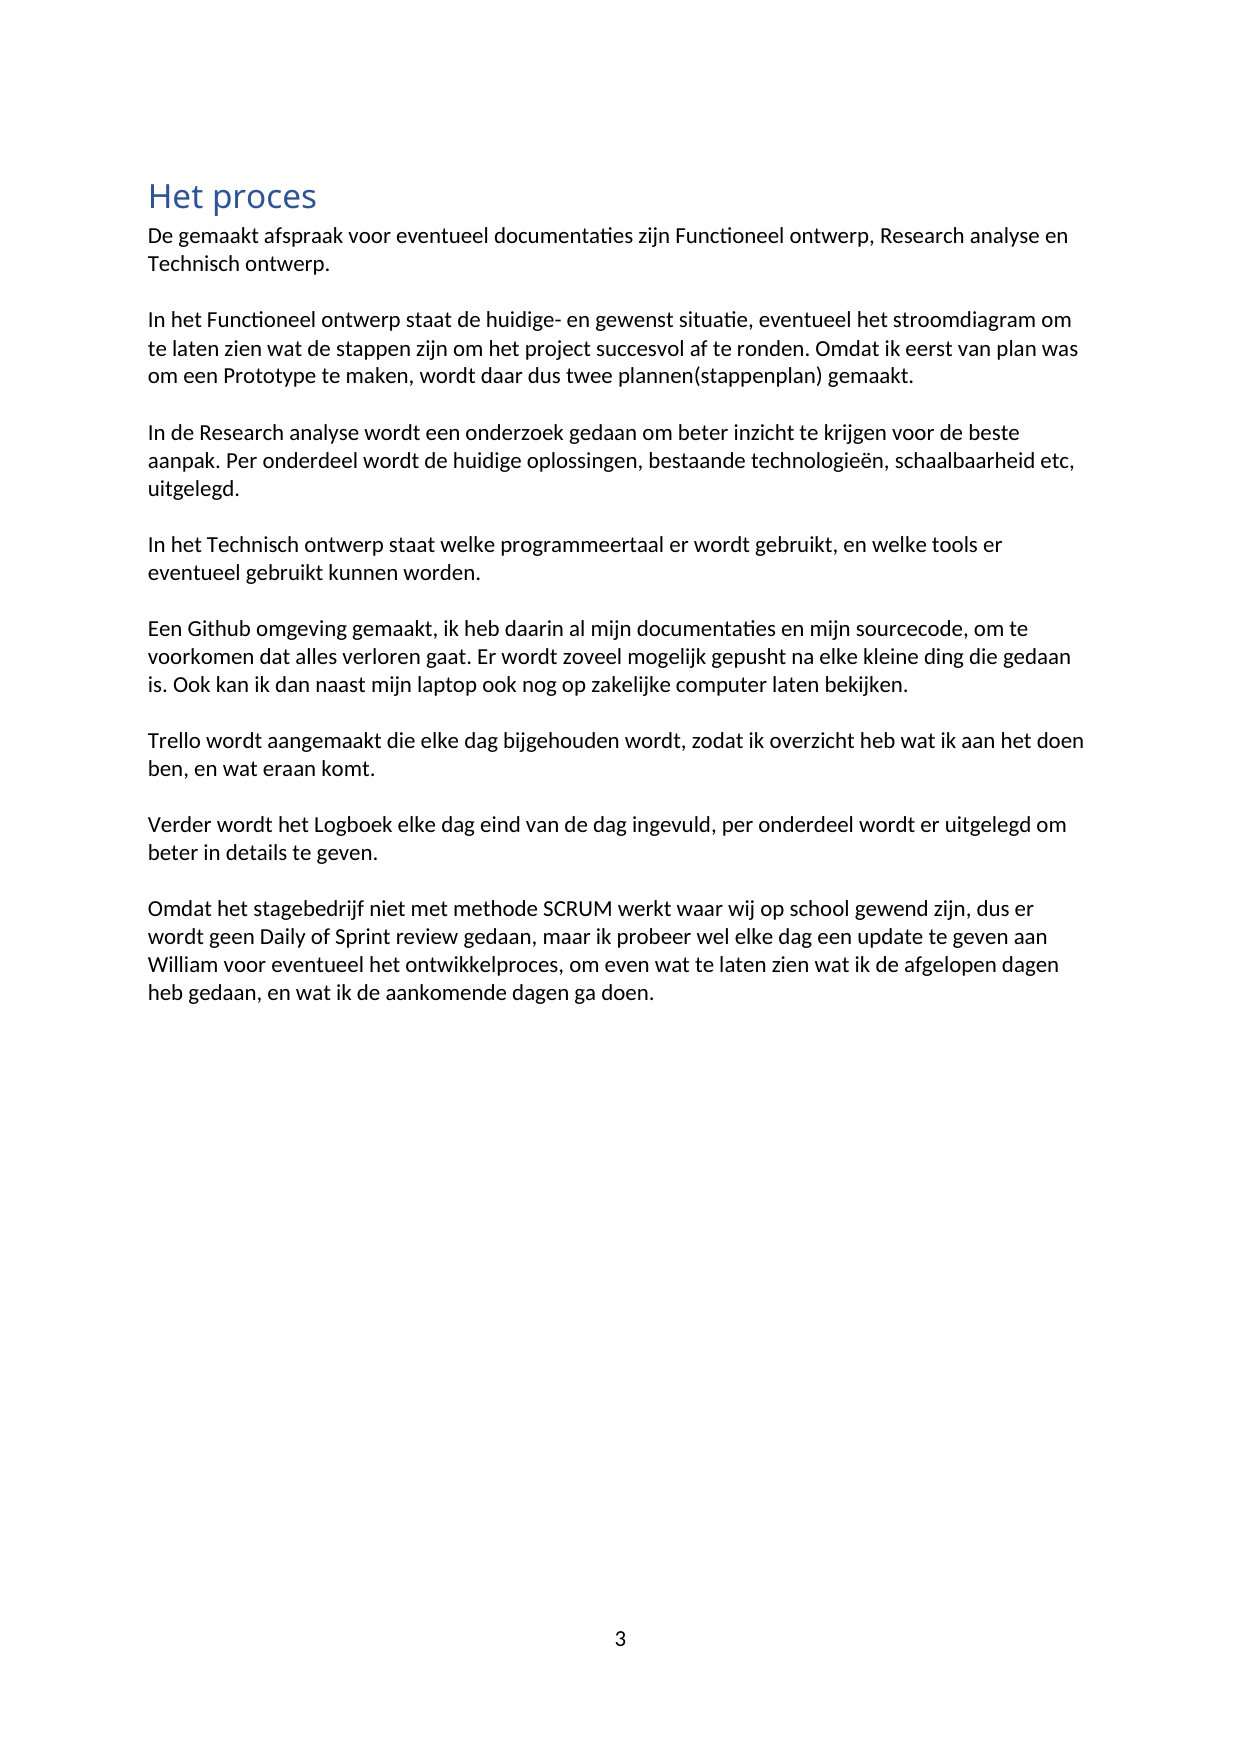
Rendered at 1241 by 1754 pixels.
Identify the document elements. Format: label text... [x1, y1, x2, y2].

text In het Technisch ontwerp staat welke programmeertaal er wordt gebruikt, en welke tools er eventueel gebruikt kunnen worden. [148, 530, 1093, 586]
text In de Research analyse wordt een onderzoek gedaan om beter inzicht te krijgen voor de beste aanpak. Per onderdeel wordt de huidige oplossingen, bestaande technologieën, schaalbaarheid etc, uitgelegd. [148, 418, 1093, 502]
text In het Functioneel ontwerp staat de huidige- en gewenst situatie, eventueel het stroomdiagram om te laten zien wat de stappen zijn om het project succesvol af te ronden. Omdat ik eerst van plan was om een Prototype te maken, wordt daar dus twee plannen(stappenplan) gemaakt. [148, 306, 1093, 390]
subtitle Het proces [148, 173, 1093, 218]
text Omdat het stagebedrijf niet met methode SCRUM werkt waar wij op school gewend zijn, dus er wordt geen Daily of Sprint review gedaan, maar ik probeer wel elke dag een update te geven aan William voor eventueel het ontwikkelproces, om even wat te laten zien wat ik de afgelopen dagen heb gedaan, en wat ik de aankomende dagen ga doen. [148, 894, 1093, 1006]
text Een Github omgeving gemaakt, ik heb daarin al mijn documentaties en mijn sourcecode, om te voorkomen dat alles verloren gaat. Er wordt zoveel mogelijk gepusht na elke kleine ding die gedaan is. Ook kan ik dan naast mijn laptop ook nog op zakelijke computer laten bekijken. [148, 614, 1093, 698]
text De gemaakt afspraak voor eventueel documentaties zijn Functioneel ontwerp, Research analyse en Technisch ontwerp. [148, 222, 1093, 278]
text Trello wordt aangemaakt die elke dag bijgehouden wordt, zodat ik overzicht heb wat ik aan het doen ben, en wat eraan komt. [148, 726, 1093, 782]
text Verder wordt het Logboek elke dag eind van de dag ingevuld, per onderdeel wordt er uitgelegd om beter in details te geven. [148, 810, 1093, 866]
